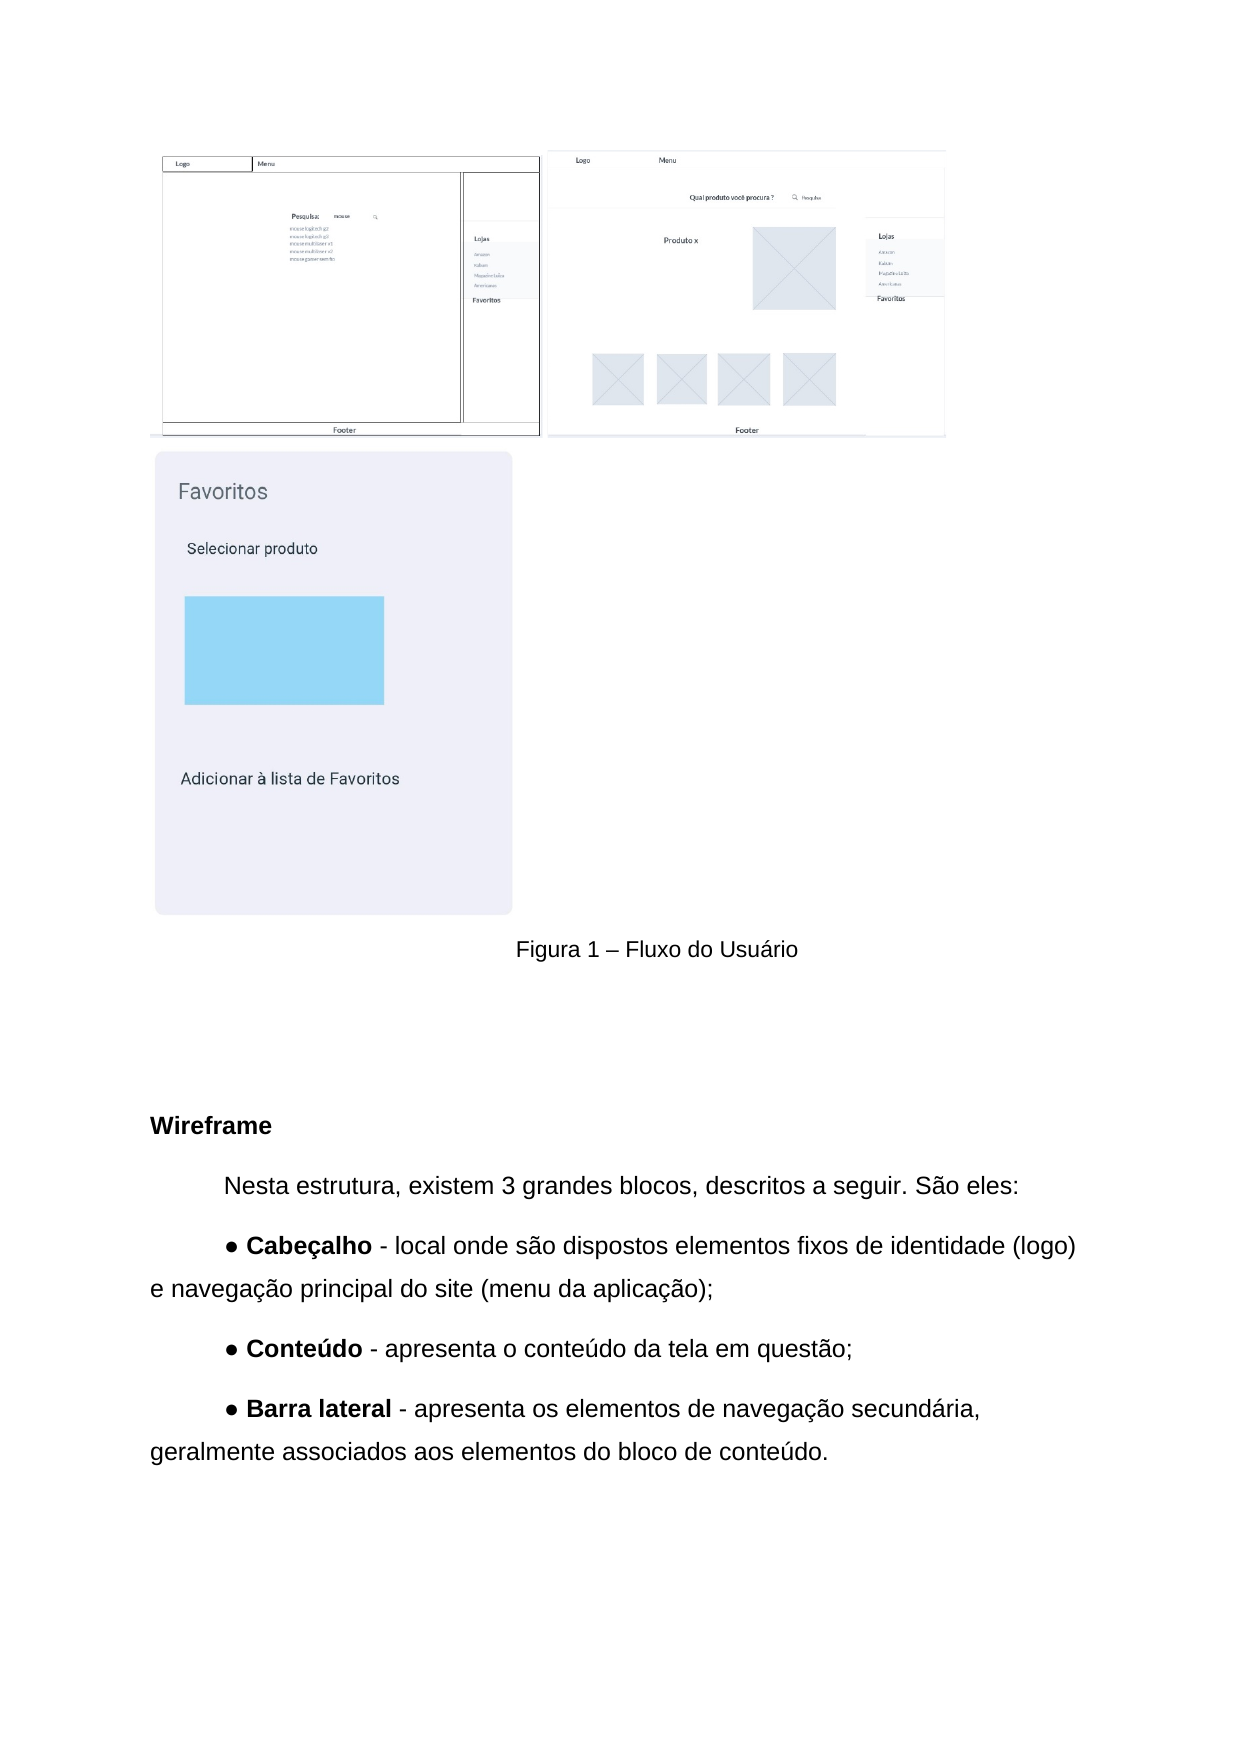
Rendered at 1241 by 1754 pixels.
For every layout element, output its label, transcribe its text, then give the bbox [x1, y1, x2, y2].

picture [547, 150, 947, 438]
text ● Barra lateral - apresenta os elementos de navegação secundária, geralmente associados aos elementos do bloco de conteúdo. [150, 1394, 1090, 1466]
text Nesta estrutura, existem 3 grandes blocos, descritos a seguir. São eles: [150, 1171, 1090, 1200]
picture [150, 155, 543, 438]
text ● Conteúdo - apresenta o conteúdo da tela em questão; [150, 1334, 1090, 1363]
text Figura 1 – Fluxo do Usuário [150, 936, 1090, 962]
text ● Cabeçalho - local onde são dispostos elementos fixos de identidade (logo) e navegação principal do site (menu da aplicação); [150, 1231, 1090, 1303]
picture [150, 446, 516, 917]
text Wireframe [150, 1111, 1090, 1140]
